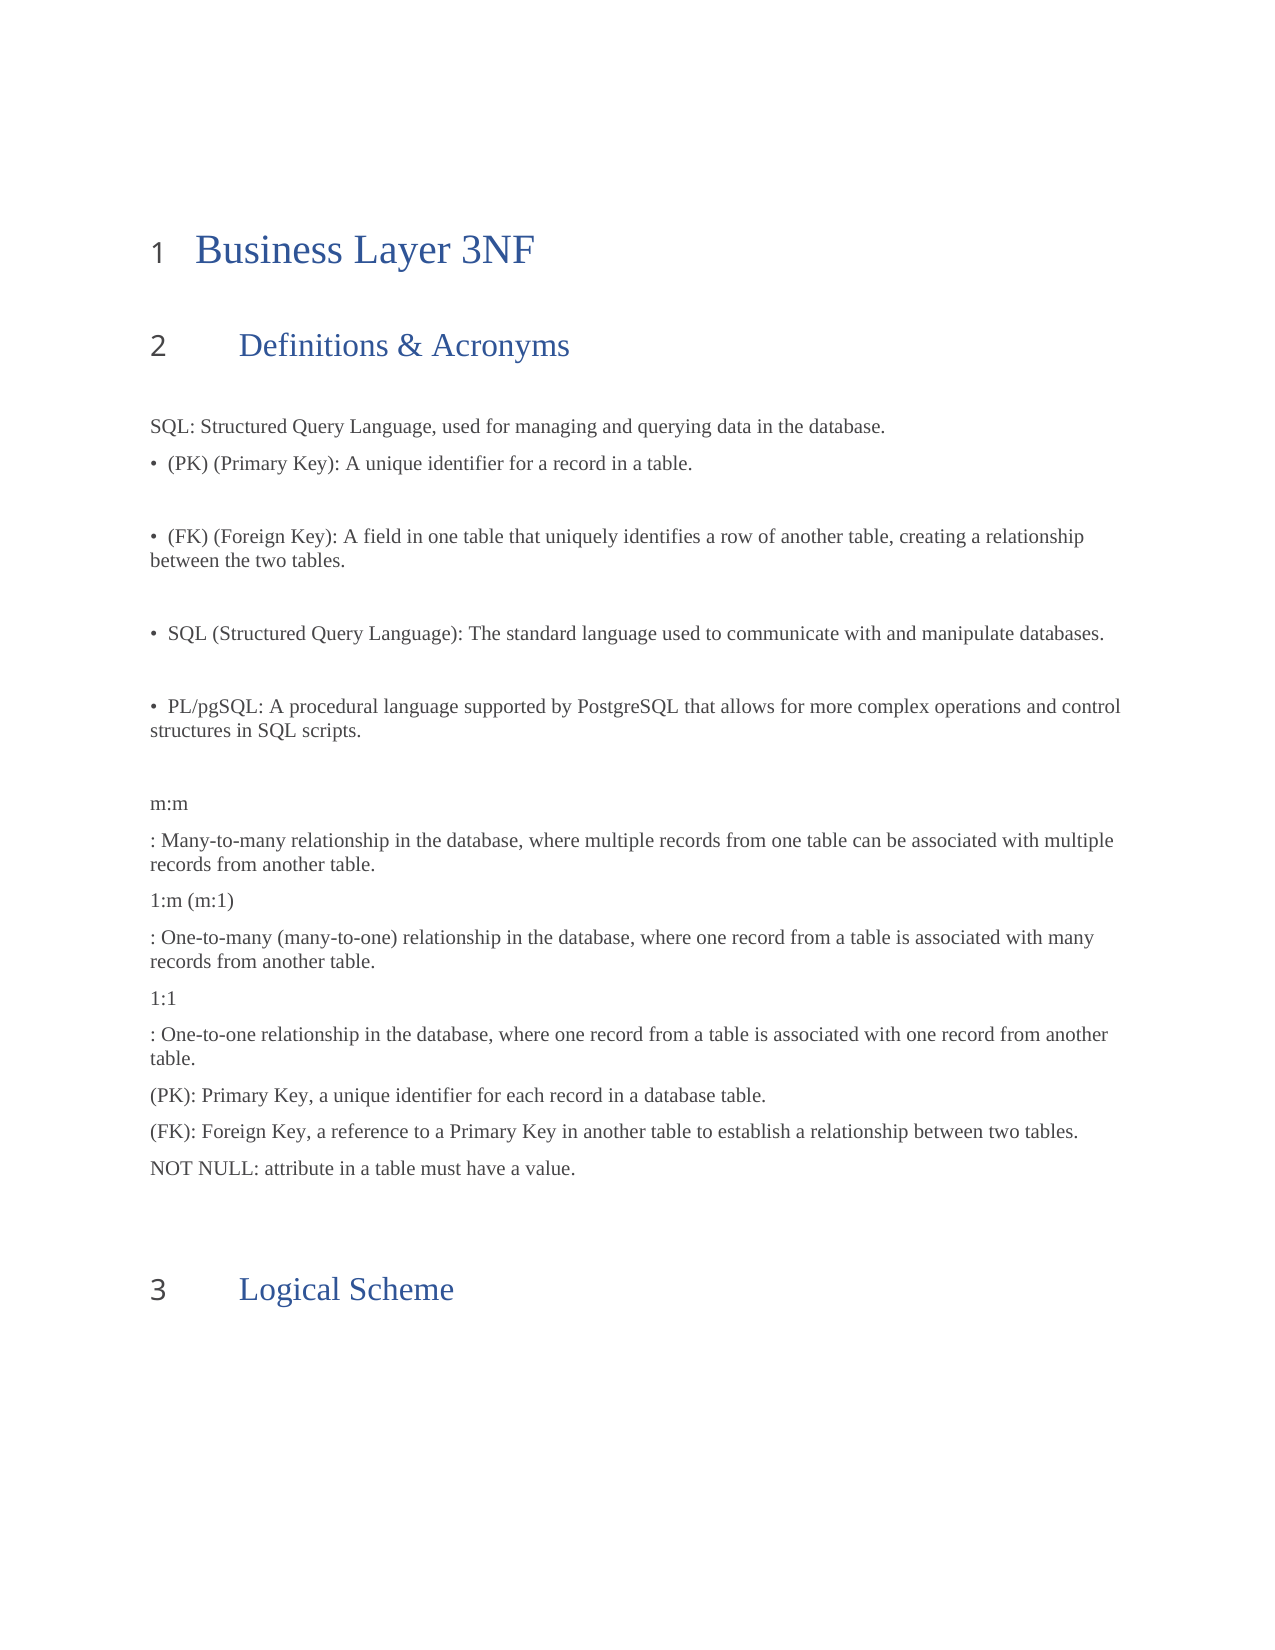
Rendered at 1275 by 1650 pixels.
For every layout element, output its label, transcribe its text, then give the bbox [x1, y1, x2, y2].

subtitle Definitions & Acronyms [150, 325, 1125, 365]
text NOT NULL: attribute in a table must have a value. [150, 1156, 1125, 1180]
text 1:1 [150, 986, 1125, 1009]
text (FK): Foreign Key, a reference to a Primary Key in another table to establish a relationship between two tables. [150, 1119, 1125, 1143]
text SQL: Structured Query Language, used for managing and querying data in the database. [150, 414, 1125, 438]
subtitle Logical Scheme [150, 1270, 1125, 1309]
text 1:m (m:1) [150, 888, 1125, 912]
text • (PK) (Primary Key): A unique identifier for a record in a table. [150, 451, 1125, 474]
text • PL/pgSQL: A procedural language supported by PostgreSQL that allows for more complex operations and control structures in SQL scripts. [150, 694, 1125, 742]
text : Many-to-many relationship in the database, where multiple records from one table can be associated with multiple records from another table. [150, 828, 1125, 876]
subtitle Business Layer 3NF [150, 224, 1125, 272]
text • (FK) (Foreign Key): A field in one table that uniquely identifies a row of another table, creating a relationship between the two tables. [150, 524, 1125, 572]
text : One-to-one relationship in the database, where one record from a table is associated with one record from another table. [150, 1022, 1125, 1070]
text • SQL (Structured Query Language): The standard language used to communicate with and manipulate databases. [150, 621, 1125, 645]
text m:m [150, 791, 1125, 815]
text (PK): Primary Key, a unique identifier for each record in a database table. [150, 1083, 1125, 1107]
text : One-to-many (many-to-one) relationship in the database, where one record from a table is associated with many records from another table. [150, 925, 1125, 973]
